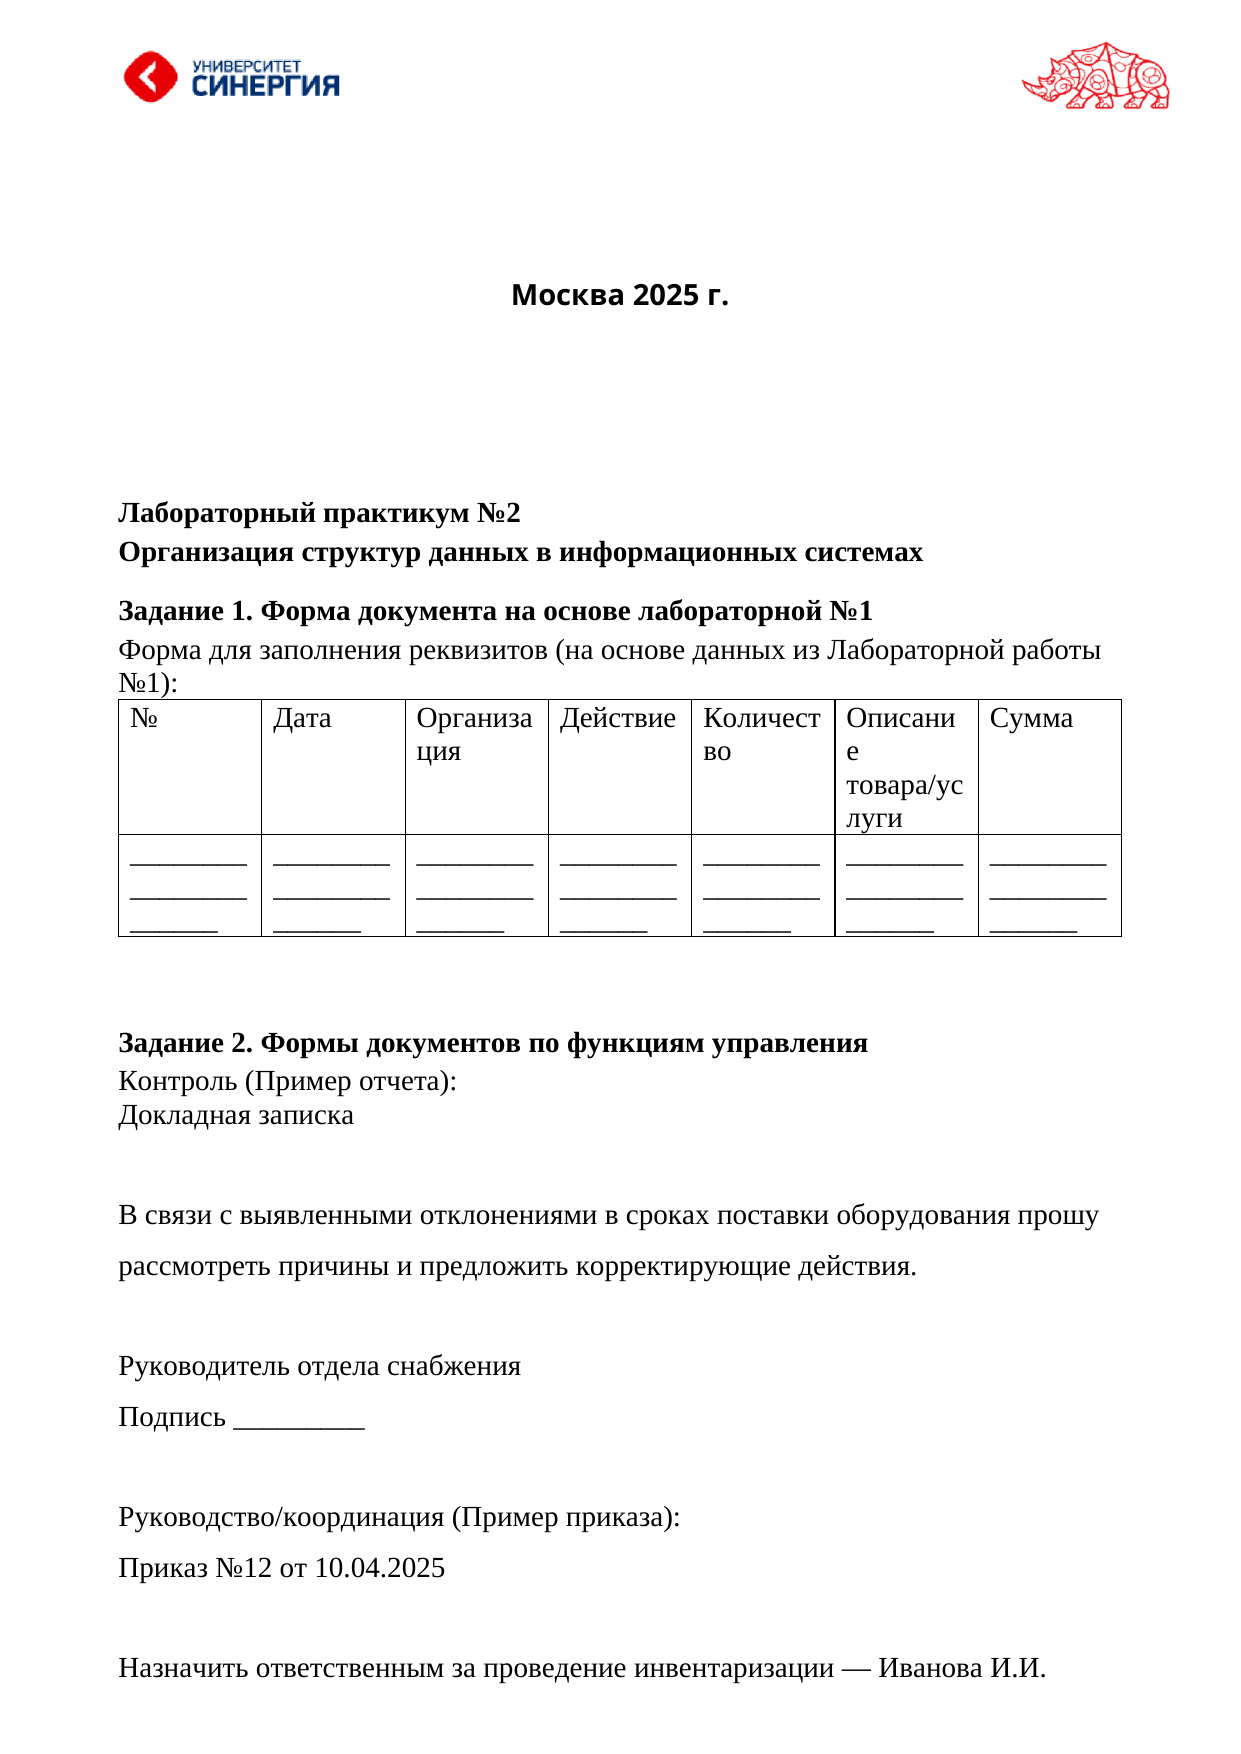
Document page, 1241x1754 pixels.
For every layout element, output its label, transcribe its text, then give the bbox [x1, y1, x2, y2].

table_header Организация [406, 700, 548, 834]
table_cell ______________________ [262, 835, 405, 936]
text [118, 1550, 1122, 1684]
text Контроль (Пример отчета): [118, 1063, 1122, 1097]
table_cell ______________________ [406, 835, 548, 936]
subtitle Задание 2. Формы документов по функциям управления [118, 1025, 1122, 1058]
table_header Дата [262, 700, 405, 834]
subtitle Задание 1. Форма документа на основе лабораторной №1 [118, 593, 1122, 627]
text Руководство/координация (Пример приказа): [118, 1449, 1122, 1533]
table_cell ______________________ [836, 835, 978, 936]
subtitle Лабораторный практикум №2 Организация структур данных в информационных системах [118, 495, 1122, 567]
table_cell ______________________ [692, 835, 834, 936]
text Москва 2025 г. [118, 252, 1122, 314]
table_cell ______________________ [979, 835, 1121, 936]
table_header Сумма [979, 700, 1121, 834]
picture [0, 0, 1241, 133]
table_header Количество [692, 700, 834, 834]
table_cell ______________________ [119, 835, 261, 936]
table_header Описание товара/услуги [836, 700, 978, 834]
text Форма для заполнения реквизитов (на основе данных из Лабораторной работы №1): [118, 632, 1122, 699]
text Докладная записка В связи с выявленными отклонениями в сроках поставки оборудования прошу рассмотреть причины и предложить корректирующие действия. Руководитель отдела снабжения Подпись _________ [118, 1097, 1122, 1432]
table_header № [119, 700, 261, 834]
table_header Действие [549, 700, 691, 834]
table_cell ______________________ [549, 835, 691, 936]
